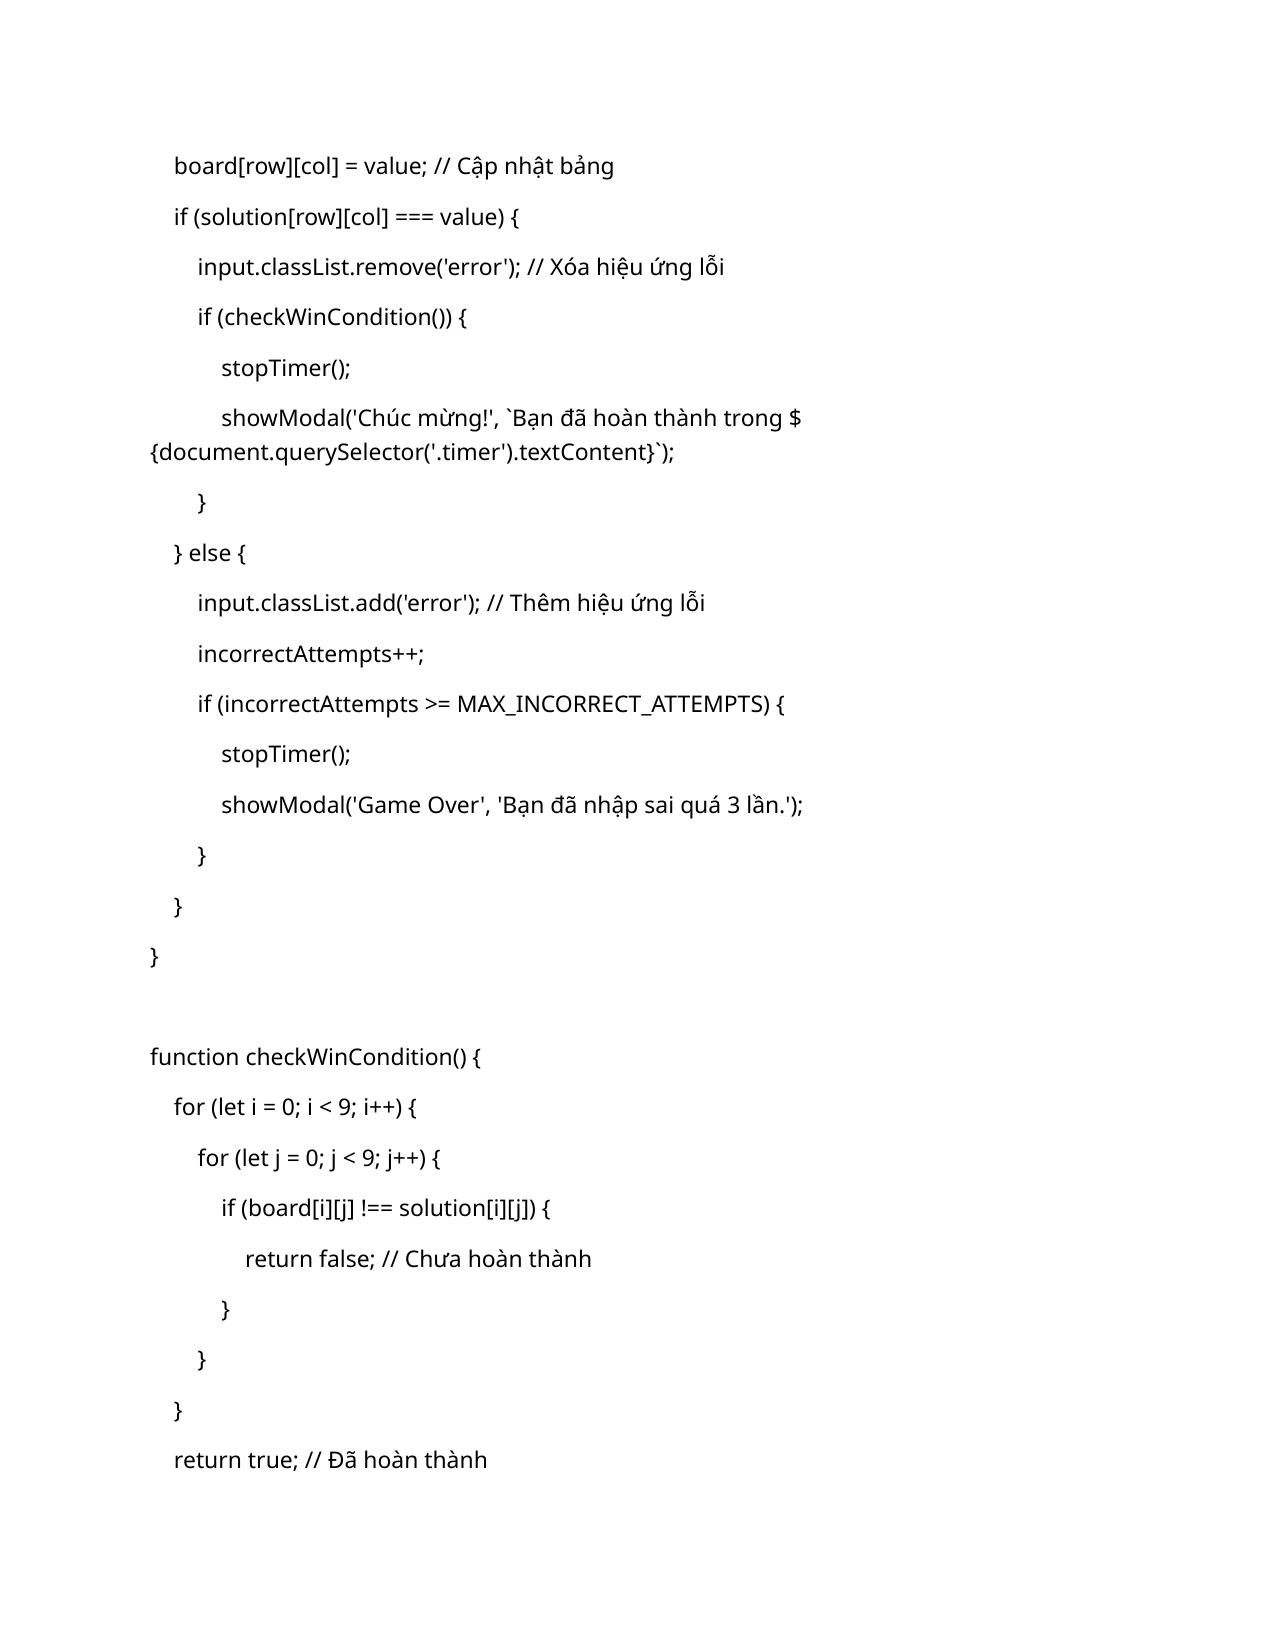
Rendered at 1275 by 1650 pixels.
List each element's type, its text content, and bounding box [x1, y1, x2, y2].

text } [150, 839, 1125, 870]
text } [150, 940, 1125, 971]
text } [150, 1343, 1125, 1374]
text } [150, 1394, 1125, 1425]
text if (checkWinCondition()) { [150, 301, 1125, 332]
text } else { [150, 537, 1125, 568]
text input.classList.add('error'); // Thêm hiệu ứng lỗi [150, 587, 1125, 618]
text return true; // Đã hoàn thành [150, 1444, 1125, 1475]
text incorrectAttempts++; [150, 637, 1125, 669]
text return false; // Chưa hoàn thành [150, 1242, 1125, 1274]
text } [150, 889, 1125, 921]
text for (let i = 0; i < 9; i++) { [150, 1091, 1125, 1122]
text if (solution[row][col] === value) { [150, 200, 1125, 232]
text board[row][col] = value; // Cập nhật bảng [150, 150, 1125, 181]
text stopTimer(); [150, 352, 1125, 383]
text } [150, 486, 1125, 517]
text for (let j = 0; j < 9; j++) { [150, 1142, 1125, 1173]
text if (board[i][j] !== solution[i][j]) { [150, 1192, 1125, 1223]
text function checkWinCondition() { [150, 1041, 1125, 1072]
text showModal('Game Over', 'Bạn đã nhập sai quá 3 lần.'); [150, 789, 1125, 820]
text } [150, 1293, 1125, 1324]
text stopTimer(); [150, 738, 1125, 769]
text input.classList.remove('error'); // Xóa hiệu ứng lỗi [150, 251, 1125, 282]
text if (incorrectAttempts >= MAX_INCORRECT_ATTEMPTS) { [150, 688, 1125, 719]
text showModal('Chúc mừng!', `Bạn đã hoàn thành trong ${document.querySelector('.timer').textContent}`); [150, 402, 1125, 467]
